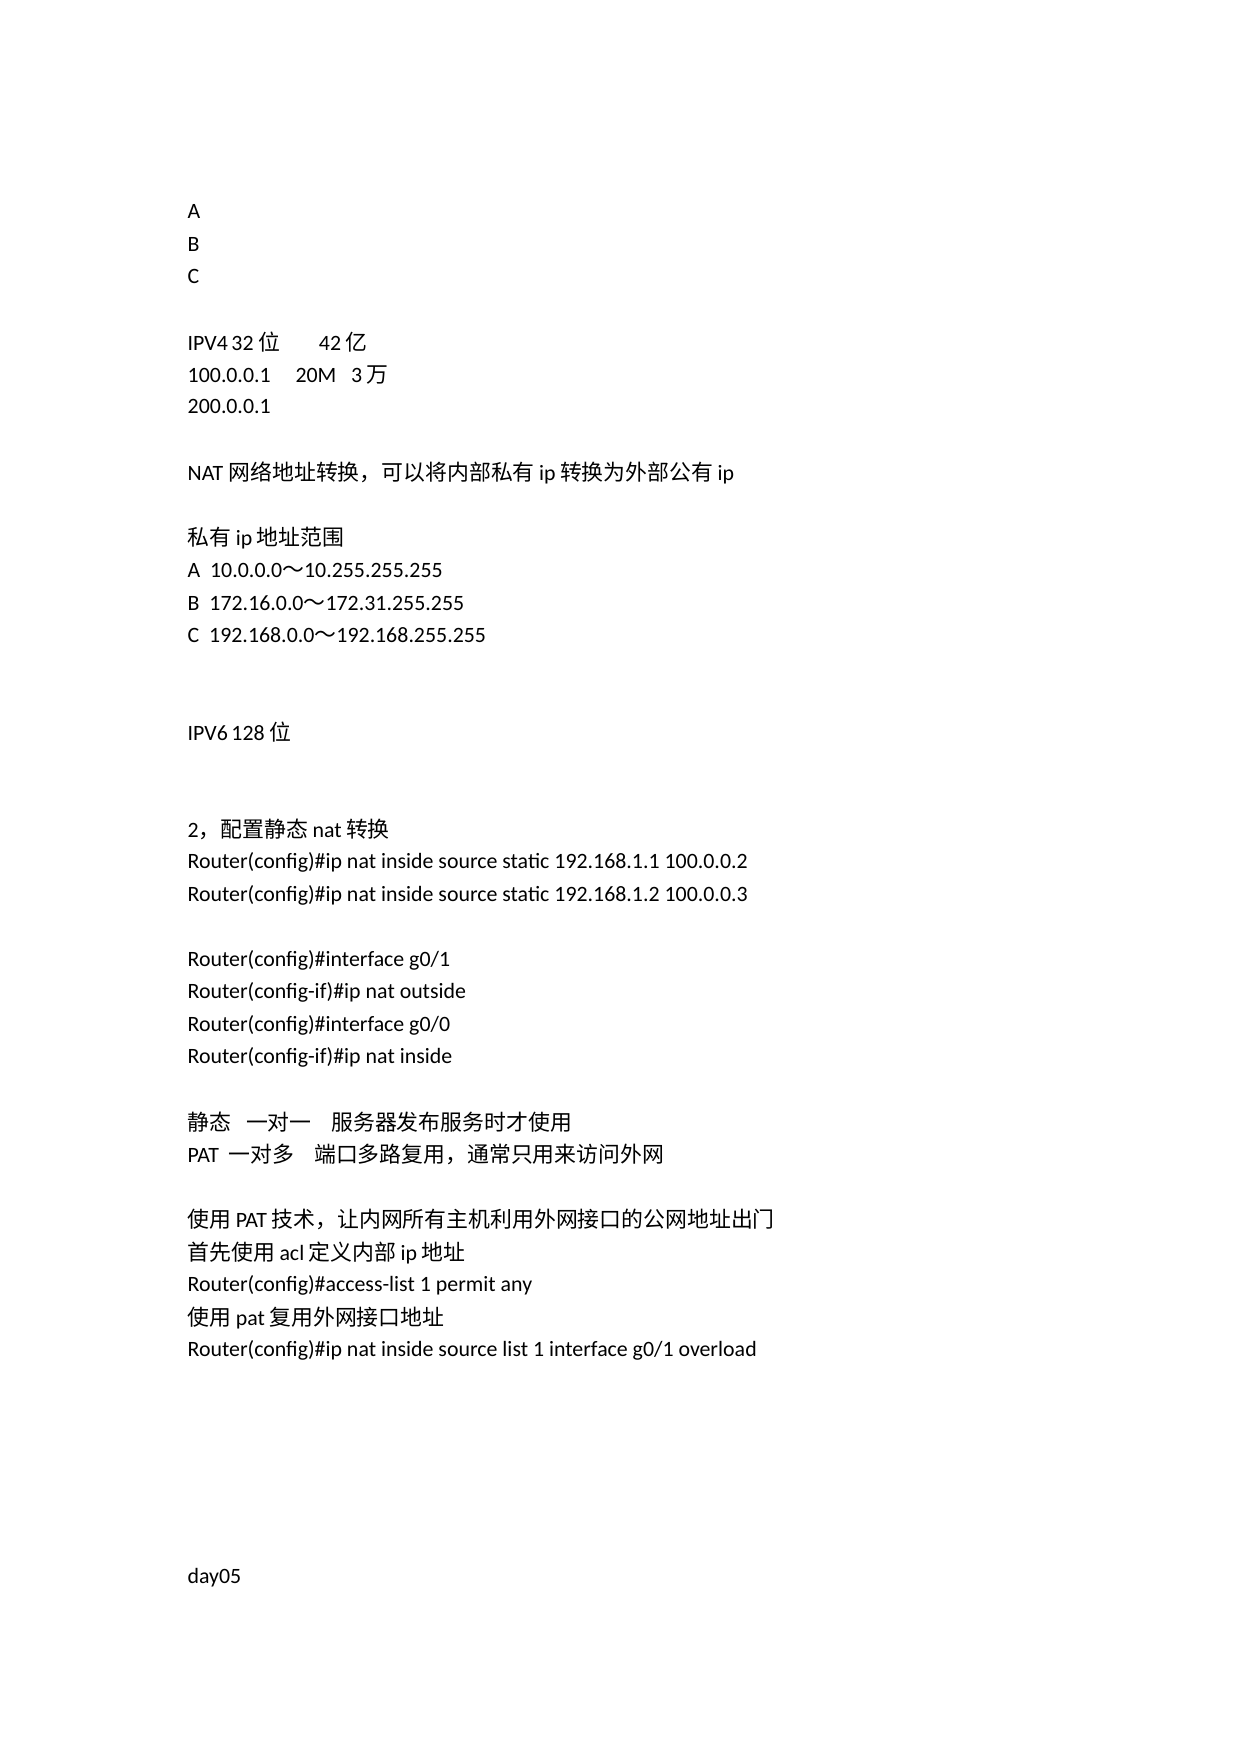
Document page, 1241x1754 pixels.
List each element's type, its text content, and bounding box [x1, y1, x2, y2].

text Router(config)#ip nat inside source static 192.168.1.2 100.0.0.3 [187, 877, 1053, 909]
text B 172.16.0.0～172.31.255.255 [187, 584, 1053, 617]
text Router(config)#access-list 1 permit any [187, 1267, 1053, 1299]
text PAT 一对多 端口多路复用，通常只用来访问外网 [187, 1137, 1053, 1169]
text 200.0.0.1 [187, 389, 1053, 422]
text Router(config)#interface g0/1 [187, 942, 1053, 974]
text IPV6 128位 [187, 714, 1053, 747]
text 使用pat复用外网接口地址 [187, 1299, 1053, 1332]
text Router(config)#interface g0/0 [187, 1007, 1053, 1039]
text Router(config-if)#ip nat outside [187, 974, 1053, 1007]
text C 192.168.0.0～192.168.255.255 [187, 617, 1053, 649]
text B [187, 227, 1053, 259]
text 私有ip地址范围 [187, 519, 1053, 552]
text IPV4 32位 42亿 [187, 324, 1053, 357]
text 静态 一对一 服务器发布服务时才使用 [187, 1104, 1053, 1137]
text C [187, 259, 1053, 292]
text 2，配置静态nat转换 [187, 812, 1053, 844]
text day05 [187, 1559, 1053, 1592]
text 首先使用acl定义内部ip地址 [187, 1234, 1053, 1267]
text Router(config-if)#ip nat inside [187, 1039, 1053, 1072]
text NAT 网络地址转换，可以将内部私有ip转换为外部公有ip [187, 454, 1053, 487]
text 使用PAT技术，让内网所有主机利用外网接口的公网地址出门 [187, 1202, 1053, 1234]
text A 10.0.0.0～10.255.255.255 [187, 552, 1053, 584]
text 100.0.0.1 20M 3万 [187, 357, 1053, 389]
text Router(config)#ip nat inside source static 192.168.1.1 100.0.0.2 [187, 844, 1053, 877]
text Router(config)#ip nat inside source list 1 interface g0/1 overload [187, 1332, 1053, 1364]
text A [187, 194, 1053, 227]
